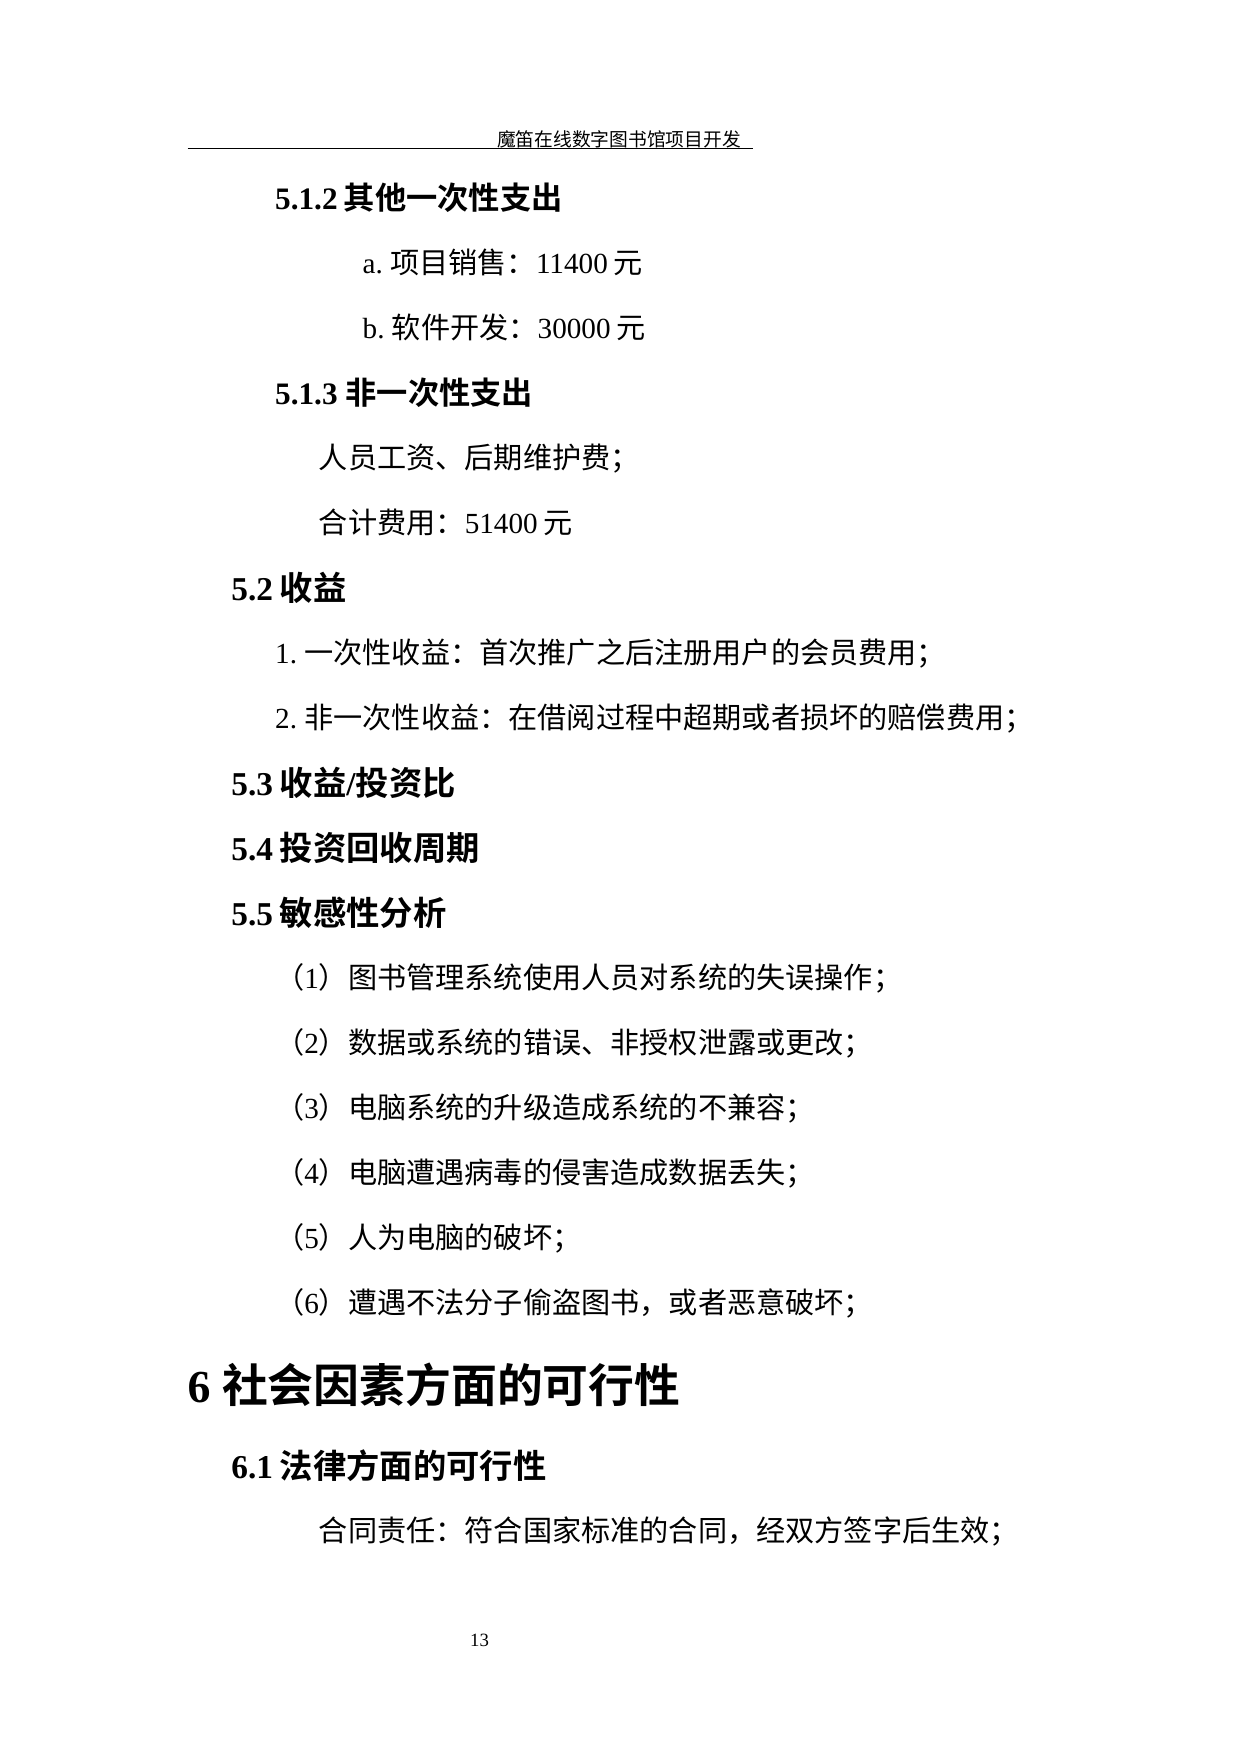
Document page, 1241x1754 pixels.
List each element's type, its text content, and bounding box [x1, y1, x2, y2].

list 项目销售：11400元 [362, 228, 1053, 293]
text 合计费用：51400元 [275, 488, 1053, 553]
list 人为电脑的破坏； [231, 1203, 1053, 1268]
list 遭遇不法分子偷盗图书，或者恶意破坏； [231, 1268, 1053, 1333]
text 2. 非一次性收益：在借阅过程中超期或者损坏的赔偿费用； [231, 683, 1053, 748]
list 数据或系统的错误、非授权泄露或更改； [231, 1008, 1053, 1073]
text 1. 一次性收益：首次推广之后注册用户的会员费用； [231, 618, 1053, 683]
text 5.5敏感性分析 [187, 878, 1053, 943]
text 合同责任：符合国家标准的合同，经双方签字后生效； [275, 1496, 1053, 1561]
list 软件开发：30000元 [362, 293, 1053, 358]
text 5.2收益 [187, 553, 1053, 618]
text 5.4投资回收周期 [187, 813, 1053, 878]
text 5.3收益/投资比 [187, 748, 1053, 813]
list 电脑系统的升级造成系统的不兼容； [231, 1073, 1053, 1138]
text 6.1法律方面的可行性 [187, 1431, 1053, 1496]
list 社会因素方面的可行性 [187, 1333, 1053, 1431]
list 图书管理系统使用人员对系统的失误操作； [231, 943, 1053, 1008]
text 5.1.3 非一次性支出 [231, 358, 1053, 423]
text 人员工资、后期维护费； [275, 423, 1053, 488]
list 电脑遭遇病毒的侵害造成数据丢失； [231, 1138, 1053, 1203]
text 5.1.2其他一次性支出 [231, 163, 1053, 228]
